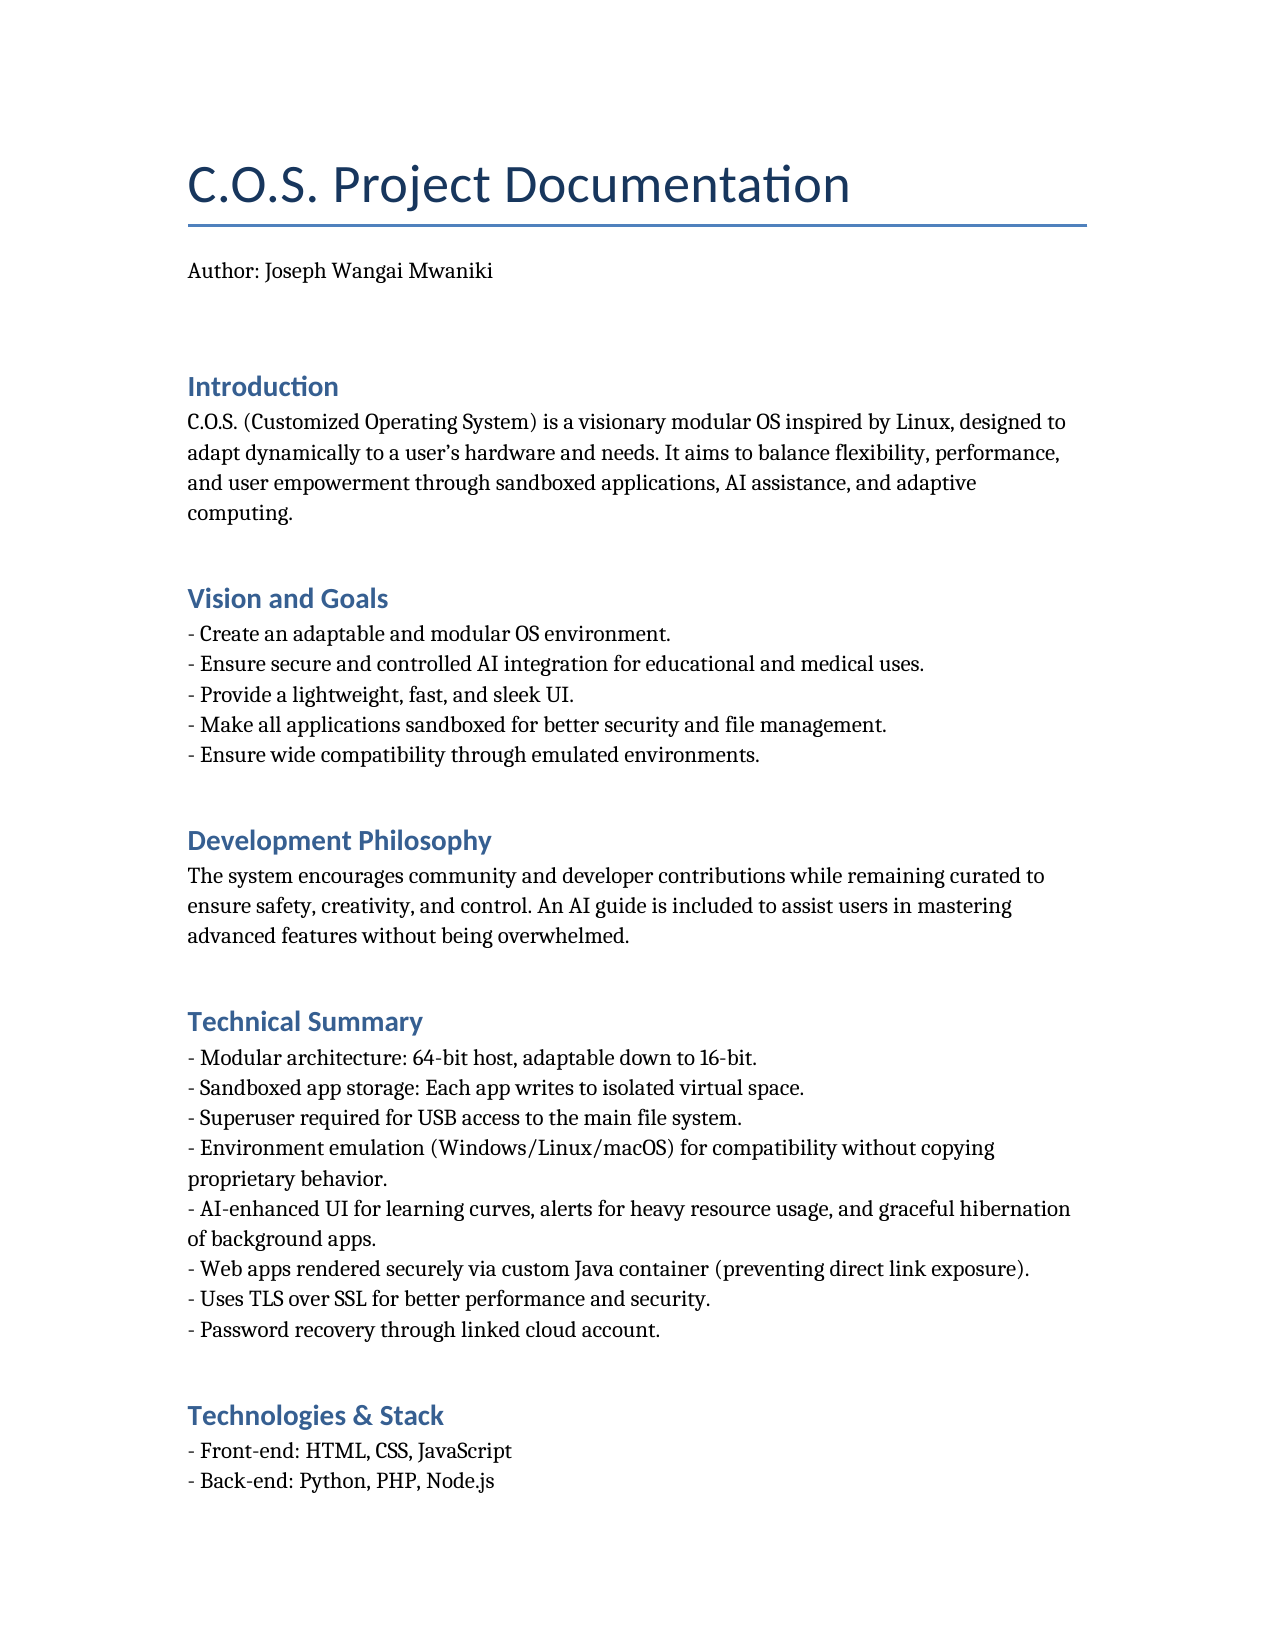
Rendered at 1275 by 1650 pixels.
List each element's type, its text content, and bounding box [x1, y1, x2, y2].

subtitle Technologies & Stack [187, 1397, 1087, 1432]
subtitle Introduction [187, 368, 1087, 404]
title C.O.S. Project Documentation [187, 150, 1087, 227]
subtitle Technical Summary [187, 1003, 1087, 1039]
text - Create an adaptable and modular OS environment. - Ensure secure and controlled AI integration for educational and medical uses. - Provide a lightweight, fast, and sleek UI. - Make all applications sandboxed for better security and file management. - Ensure wide compatibility through emulated environments. [187, 621, 1087, 768]
text - Modular architecture: 64-bit host, adaptable down to 16-bit. - Sandboxed app storage: Each app writes to isolated virtual space. - Superuser required for USB access to the main file system. - Environment emulation (Windows/Linux/macOS) for compatibility without copying proprietary behavior. - AI-enhanced UI for learning curves, alerts for heavy resource usage, and graceful hibernation of background apps. - Web apps rendered securely via custom Java container (preventing direct link exposure). - Uses TLS over SSL for better performance and security. - Password recovery through linked cloud account. [187, 1044, 1087, 1343]
subtitle Vision and Goals [187, 580, 1087, 616]
text Author: Joseph Wangai Mwaniki [187, 258, 1087, 314]
text The system encourages community and developer contributions while remaining curated to ensure safety, creativity, and control. An AI guide is included to assist users in mastering advanced features without being overwhelmed. [187, 863, 1087, 950]
text C.O.S. (Customized Operating System) is a visionary modular OS inspired by Linux, designed to adapt dynamically to a user’s hardware and needs. It aims to balance flexibility, performance, and user empowerment through sandboxed applications, AI assistance, and adaptive computing. [187, 409, 1087, 526]
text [187, 1437, 1087, 1494]
subtitle Development Philosophy [187, 822, 1087, 858]
